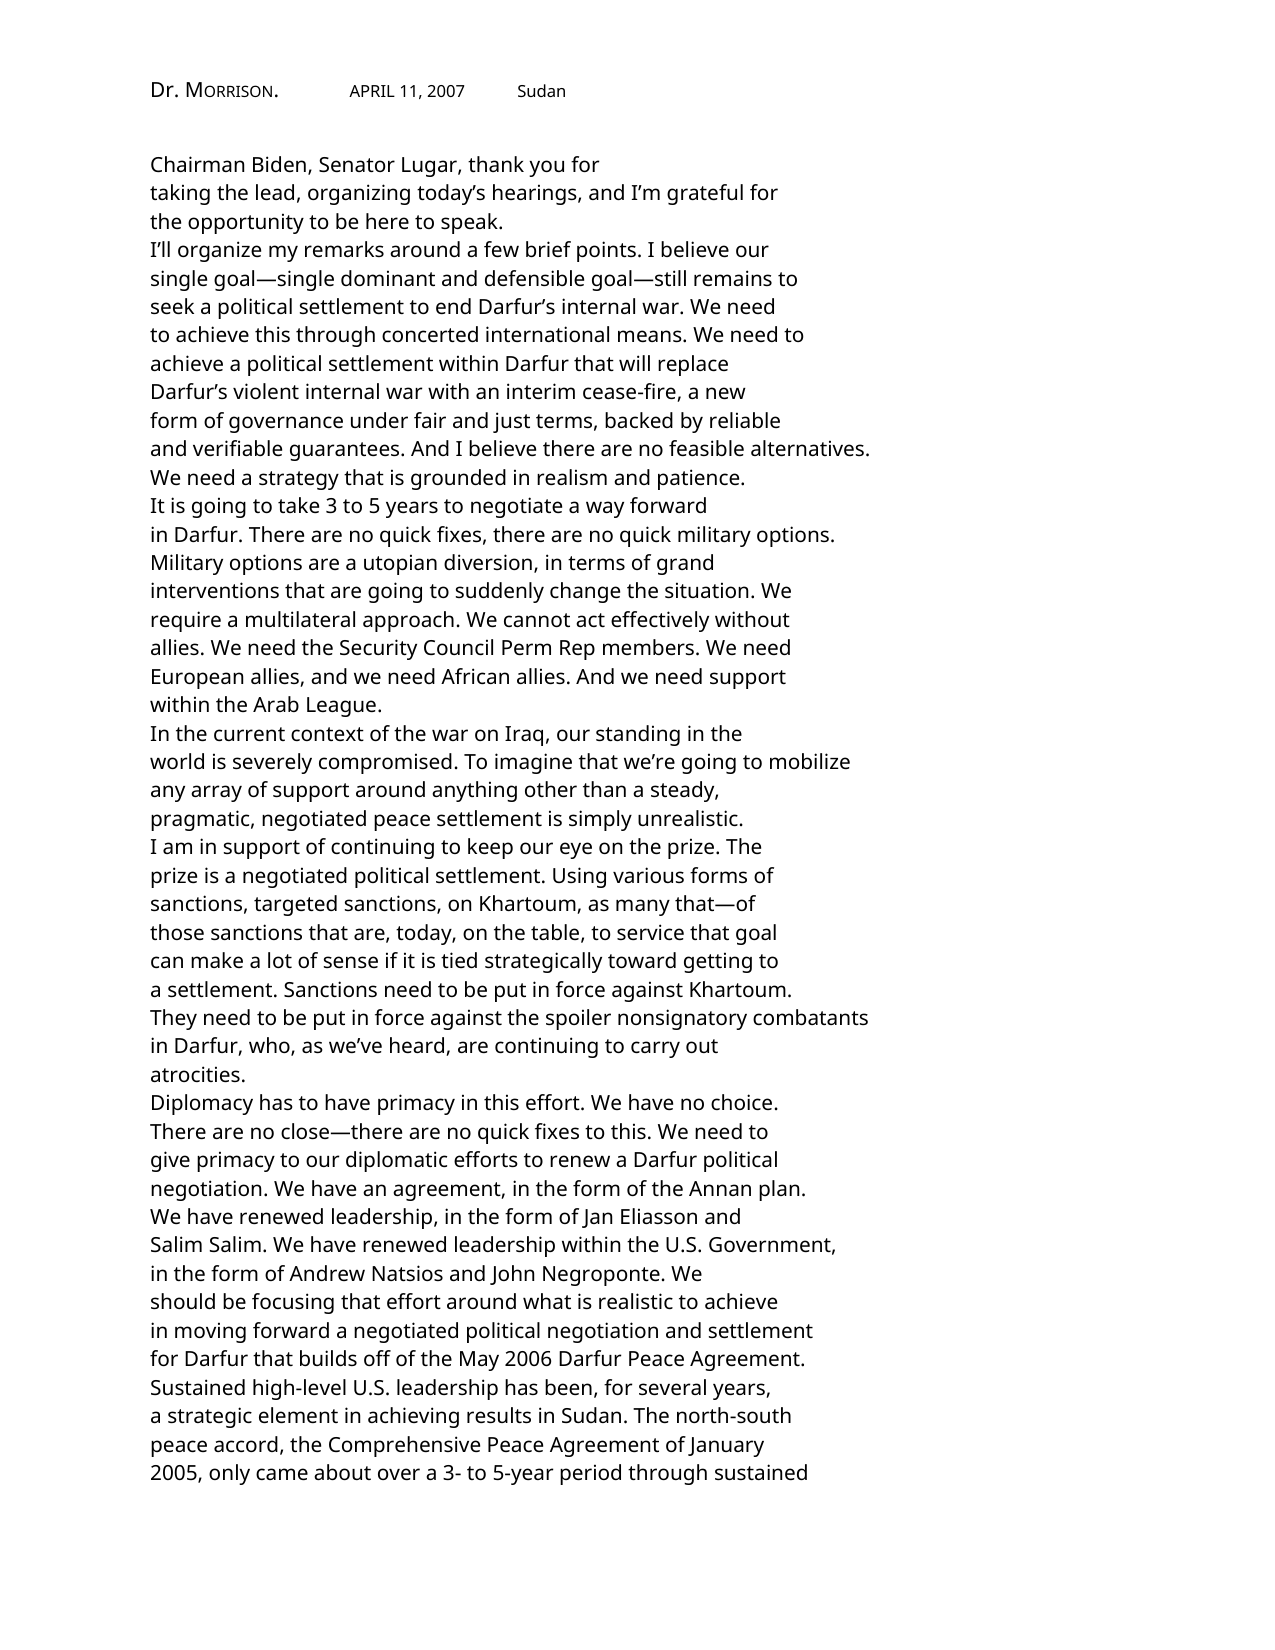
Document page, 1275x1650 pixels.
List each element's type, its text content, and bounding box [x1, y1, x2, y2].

text Military options are a utopian diversion, in terms of grand [150, 548, 1125, 577]
text form of governance under fair and just terms, backed by reliable [150, 406, 1125, 434]
text to achieve this through concerted international means. We need to [150, 321, 1125, 349]
text Sustained high-level U.S. leadership has been, for several years, [150, 1373, 1125, 1401]
text There are no close—there are no quick fixes to this. We need to [150, 1117, 1125, 1145]
text European allies, and we need African allies. And we need support [150, 662, 1125, 690]
text I’ll organize my remarks around a few brief points. I believe our [150, 235, 1125, 264]
text 2005, only came about over a 3- to 5-year period through sustained [150, 1458, 1125, 1487]
text sanctions, targeted sanctions, on Khartoum, as many that—of [150, 889, 1125, 918]
text They need to be put in force against the spoiler nonsignatory combatants [150, 1003, 1125, 1032]
text pragmatic, negotiated peace settlement is simply unrealistic. [150, 804, 1125, 832]
text give primacy to our diplomatic efforts to renew a Darfur political [150, 1145, 1125, 1174]
text In the current context of the war on Iraq, our standing in the [150, 719, 1125, 747]
text require a multilateral approach. We cannot act effectively without [150, 605, 1125, 633]
text within the Arab League. [150, 690, 1125, 719]
text in Darfur, who, as we’ve heard, are continuing to carry out [150, 1032, 1125, 1060]
text atrocities. [150, 1060, 1125, 1088]
text a strategic element in achieving results in Sudan. The north-south [150, 1401, 1125, 1430]
text peace accord, the Comprehensive Peace Agreement of January [150, 1430, 1125, 1458]
text can make a lot of sense if it is tied strategically toward getting to [150, 946, 1125, 975]
text any array of support around anything other than a steady, [150, 776, 1125, 804]
text the opportunity to be here to speak. [150, 207, 1125, 235]
text We have renewed leadership, in the form of Jan Eliasson and [150, 1202, 1125, 1231]
text It is going to take 3 to 5 years to negotiate a way forward [150, 491, 1125, 520]
text prize is a negotiated political settlement. Using various forms of [150, 861, 1125, 889]
text seek a political settlement to end Darfur’s internal war. We need [150, 292, 1125, 321]
text Chairman Biden, Senator Lugar, thank you for [150, 150, 1125, 178]
text Diplomacy has to have primacy in this effort. We have no choice. [150, 1088, 1125, 1117]
text single goal—single dominant and defensible goal—still remains to [150, 264, 1125, 292]
text in Darfur. There are no quick fixes, there are no quick military options. [150, 520, 1125, 548]
text allies. We need the Security Council Perm Rep members. We need [150, 633, 1125, 662]
text negotiation. We have an agreement, in the form of the Annan plan. [150, 1174, 1125, 1202]
text We need a strategy that is grounded in realism and patience. [150, 463, 1125, 491]
text Darfur’s violent internal war with an interim cease-fire, a new [150, 377, 1125, 406]
text I am in support of continuing to keep our eye on the prize. The [150, 832, 1125, 861]
text interventions that are going to suddenly change the situation. We [150, 577, 1125, 605]
text a settlement. Sanctions need to be put in force against Khartoum. [150, 975, 1125, 1003]
text should be focusing that effort around what is realistic to achieve [150, 1287, 1125, 1316]
text in moving forward a negotiated political negotiation and settlement [150, 1316, 1125, 1344]
text for Darfur that builds off of the May 2006 Darfur Peace Agreement. [150, 1344, 1125, 1373]
text world is severely compromised. To imagine that we’re going to mobilize [150, 747, 1125, 776]
text in the form of Andrew Natsios and John Negroponte. We [150, 1259, 1125, 1287]
text those sanctions that are, today, on the table, to service that goal [150, 918, 1125, 946]
text Salim Salim. We have renewed leadership within the U.S. Government, [150, 1231, 1125, 1259]
text and verifiable guarantees. And I believe there are no feasible alternatives. [150, 434, 1125, 463]
text taking the lead, organizing today’s hearings, and I’m grateful for [150, 178, 1125, 207]
text achieve a political settlement within Darfur that will replace [150, 349, 1125, 377]
